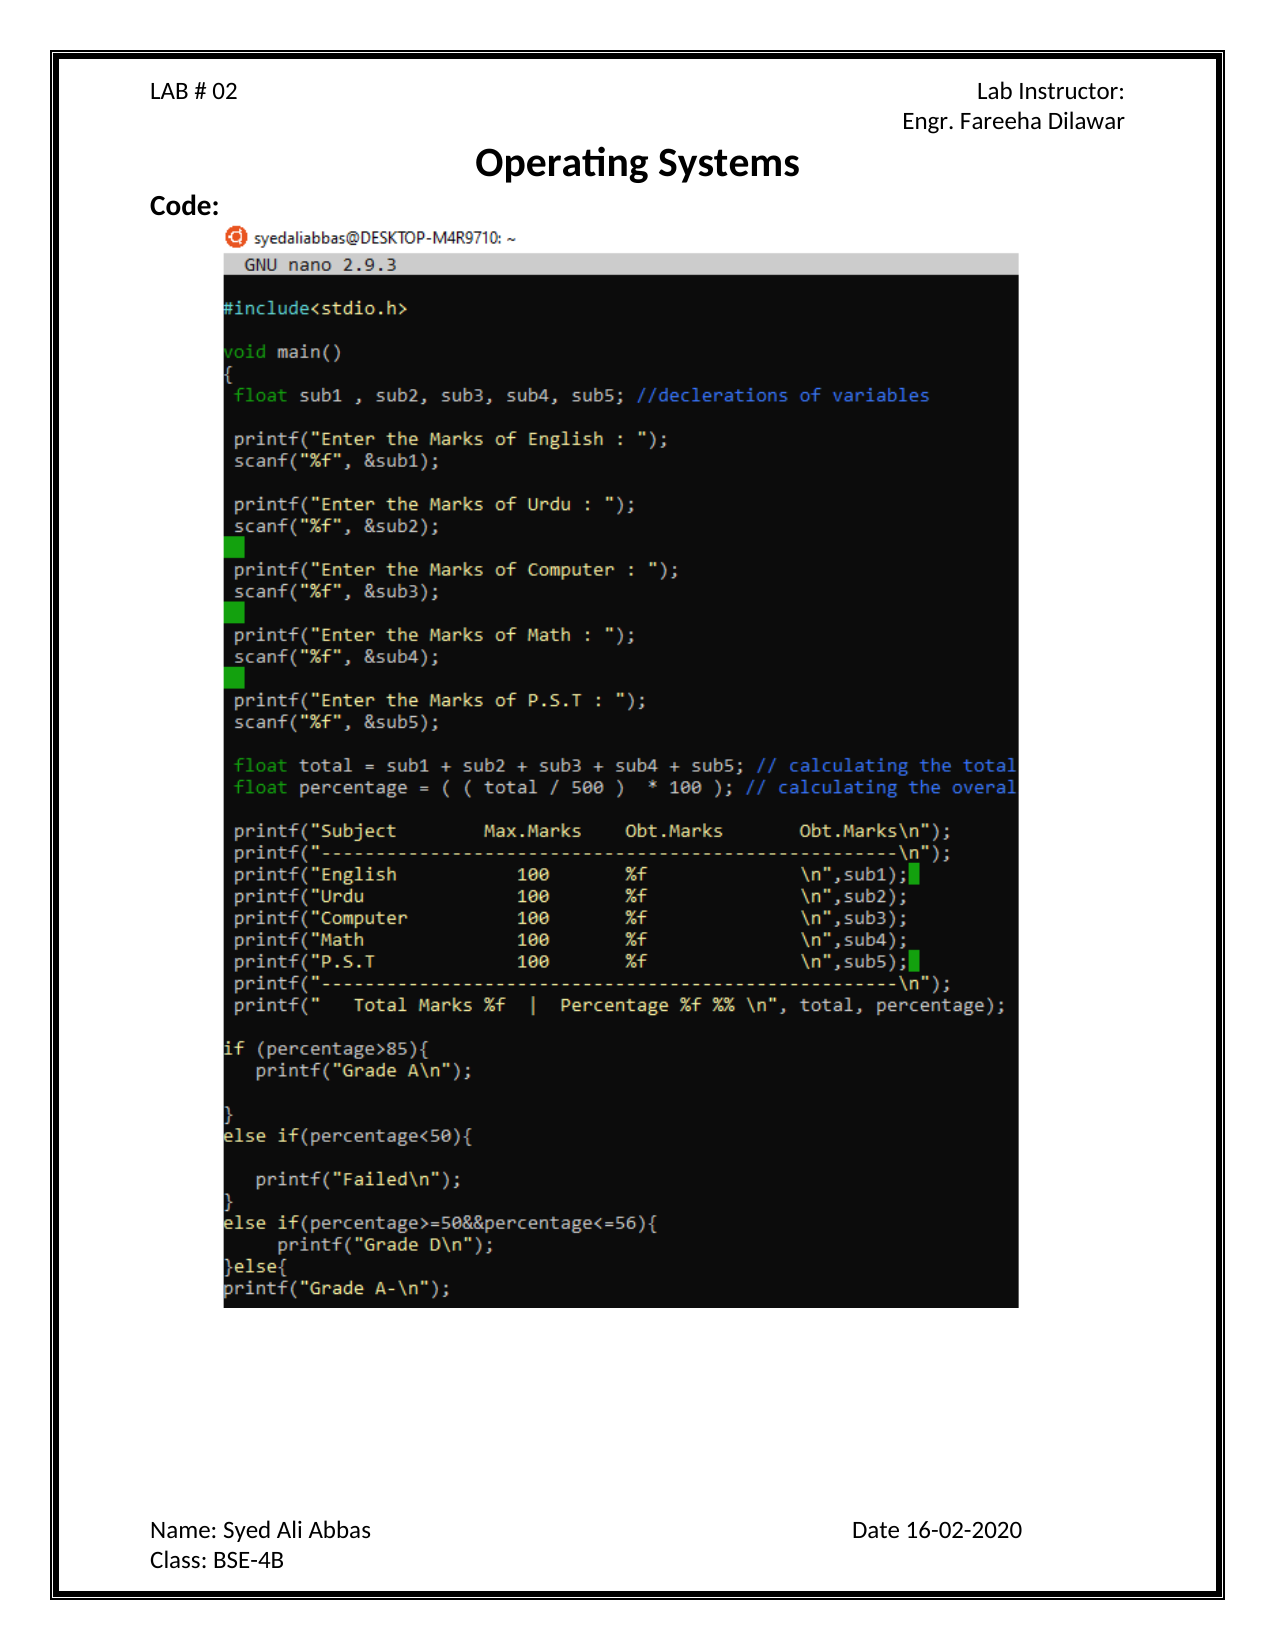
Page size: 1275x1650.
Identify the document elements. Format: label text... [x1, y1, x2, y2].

text Code: [150, 187, 1125, 222]
picture [223, 222, 1019, 1308]
